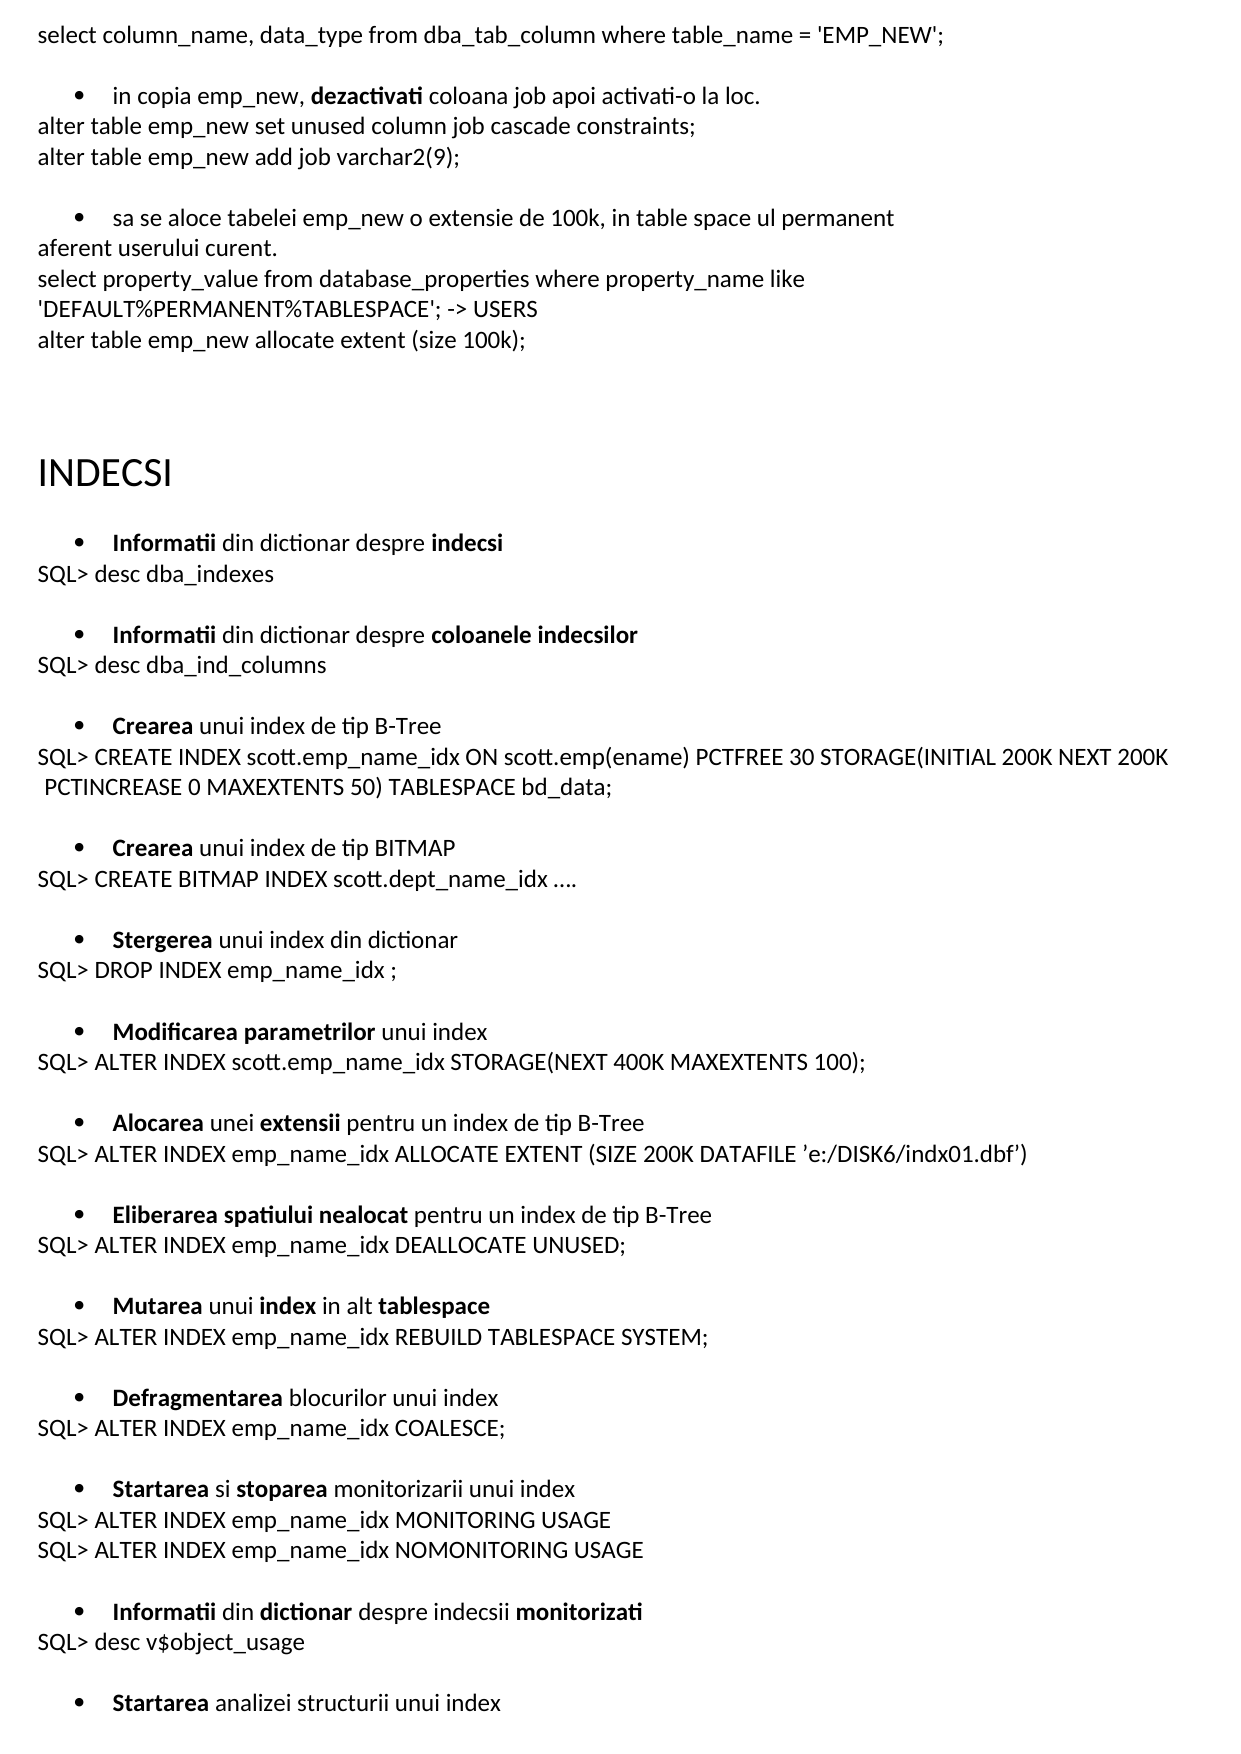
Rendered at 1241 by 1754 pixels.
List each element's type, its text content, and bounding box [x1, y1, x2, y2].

list in copia emp_new, dezactivati coloana job apoi activati-o la loc. [75, 80, 1209, 110]
text SQL> ALTER INDEX scott.emp_name_idx STORAGE(NEXT 400K MAXEXTENTS 100); [37, 1046, 1209, 1077]
list Eliberarea spatiului nealocat pentru un index de tip B-Tree [75, 1199, 1209, 1229]
text SQL> ALTER INDEX emp_name_idx DEALLOCATE UNUSED; [37, 1229, 1209, 1260]
list sa se aloce tabelei emp_new o extensie de 100k, in table space ul permanent [75, 202, 1209, 232]
list Crearea unui index de tip B-Tree [75, 711, 1209, 741]
text PCTINCREASE 0 MAXEXTENTS 50) TABLESPACE bd_data; [37, 772, 1209, 802]
list Informatii din dictionar despre indecsi [75, 527, 1209, 558]
list Informatii din dictionar despre coloanele indecsilor [75, 619, 1209, 649]
list Startarea analizei structurii unui index [75, 1687, 1209, 1718]
list Mutarea unui index in alt tablespace [75, 1290, 1209, 1321]
text SQL> desc dba_indexes [37, 558, 1209, 588]
text SQL> desc v$object_usage [37, 1626, 1209, 1657]
list Alocarea unei extensii pentru un index de tip B-Tree [75, 1107, 1209, 1138]
text 'DEFAULT%PERMANENT%TABLESPACE'; -> USERS [37, 293, 1209, 324]
text SQL> ALTER INDEX emp_name_idx REBUILD TABLESPACE SYSTEM; [37, 1321, 1209, 1351]
list Modificarea parametrilor unui index [75, 1016, 1209, 1046]
text SQL> ALTER INDEX emp_name_idx ALLOCATE EXTENT (SIZE 200K DATAFILE ’e:/DISK6/indx01.dbf’) [37, 1138, 1209, 1168]
text aferent userului curent. [37, 232, 1209, 263]
text SQL> CREATE INDEX scott.emp_name_idx ON scott.emp(ename) PCTFREE 30 STORAGE(INITIAL 200K NEXT 200K [37, 741, 1209, 772]
list Defragmentarea blocurilor unui index [75, 1382, 1209, 1412]
list Startarea si stoparea monitorizarii unui index [75, 1473, 1209, 1504]
text INDECSI [37, 446, 1209, 497]
list Informatii din dictionar despre indecsii monitorizati [75, 1596, 1209, 1626]
text select property_value from database_properties where property_name like [37, 263, 1209, 293]
text SQL> DROP INDEX emp_name_idx ; [37, 955, 1209, 985]
text alter table emp_new allocate extent (size 100k); [37, 324, 1209, 354]
text select column_name, data_type from dba_tab_column where table_name = 'EMP_NEW'; [37, 19, 1209, 49]
list Stergerea unui index din dictionar [75, 924, 1209, 955]
text SQL> CREATE BITMAP INDEX scott.dept_name_idx …. [37, 863, 1209, 894]
text SQL> ALTER INDEX emp_name_idx NOMONITORING USAGE [37, 1534, 1209, 1565]
text SQL> desc dba_ind_columns [37, 649, 1209, 680]
text alter table emp_new add job varchar2(9); [37, 141, 1209, 171]
text alter table emp_new set unused column job cascade constraints; [37, 110, 1209, 141]
text SQL> ALTER INDEX emp_name_idx MONITORING USAGE [37, 1504, 1209, 1534]
text SQL> ALTER INDEX emp_name_idx COALESCE; [37, 1412, 1209, 1443]
list Crearea unui index de tip BITMAP [75, 833, 1209, 863]
